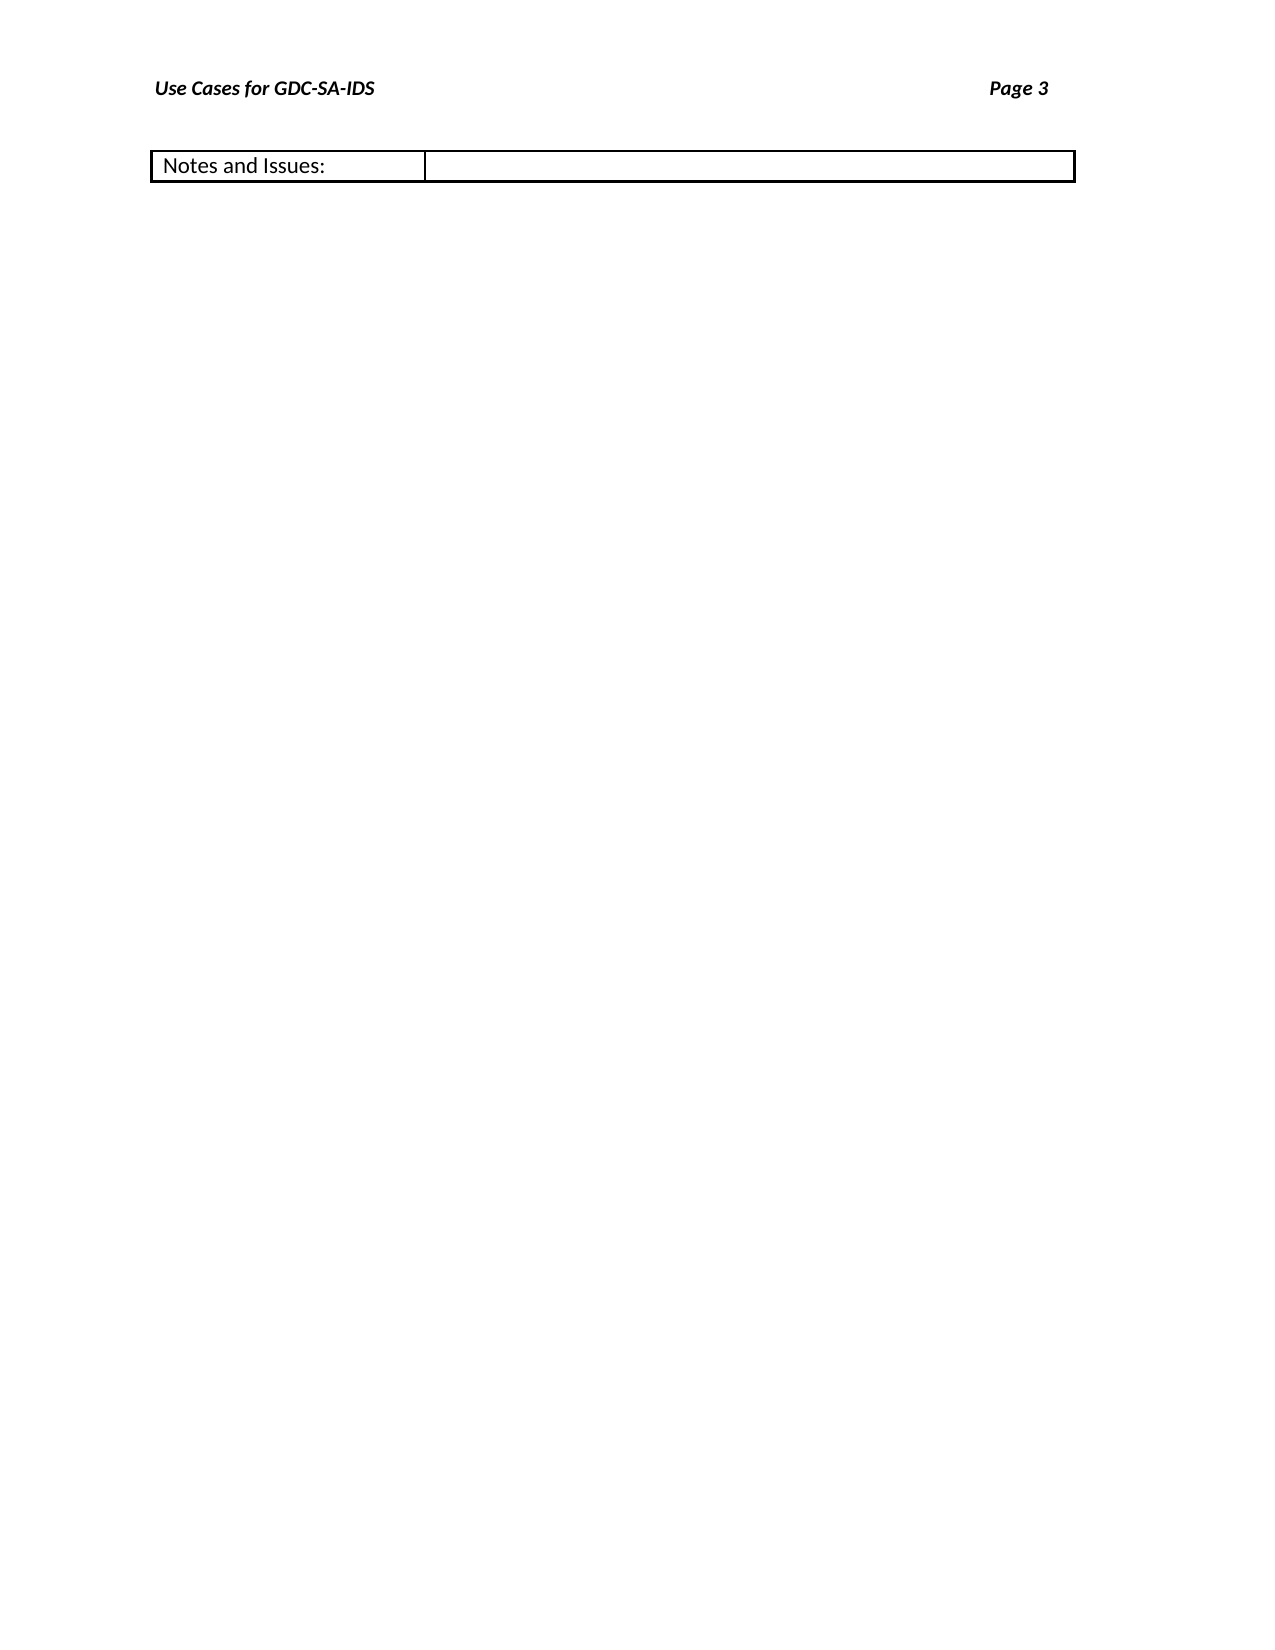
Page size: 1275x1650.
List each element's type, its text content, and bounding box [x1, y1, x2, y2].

table_cell Notes and Issues: [153, 152, 424, 179]
table_cell [426, 152, 1073, 179]
